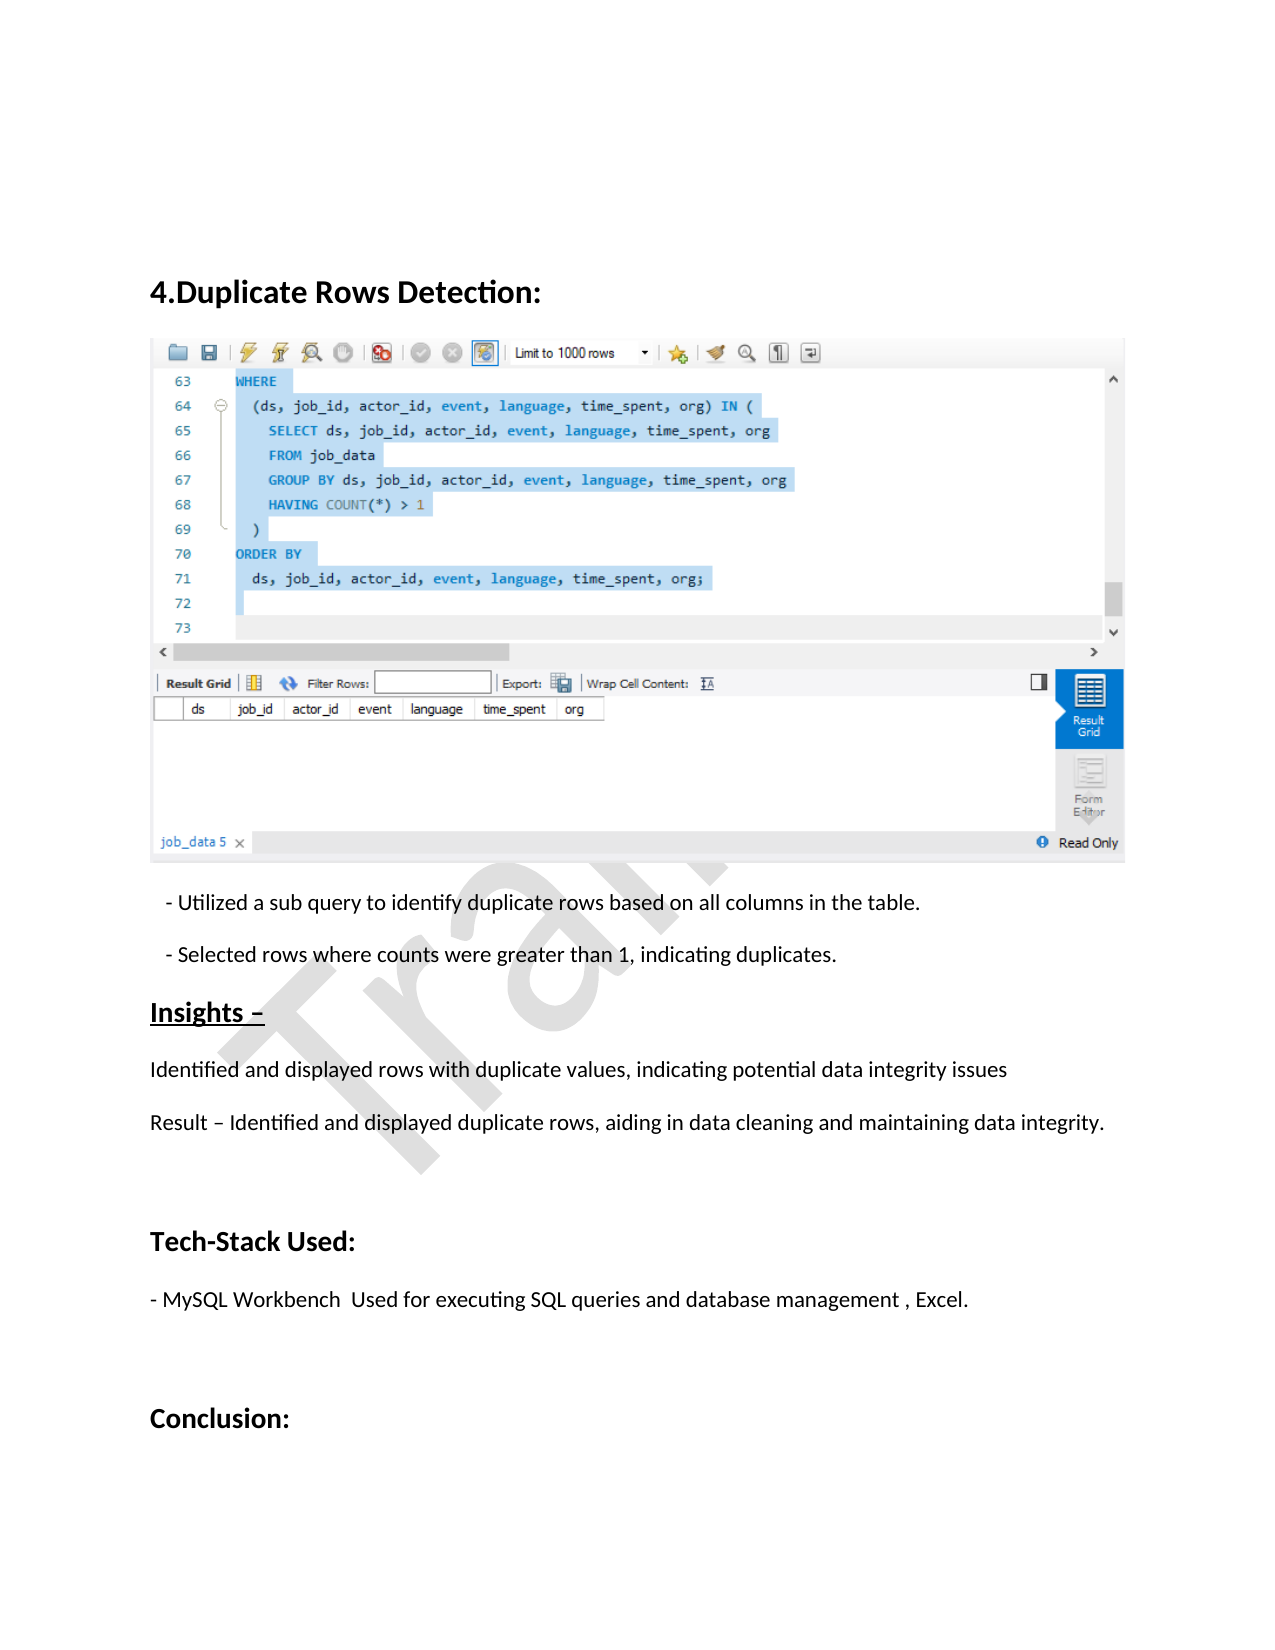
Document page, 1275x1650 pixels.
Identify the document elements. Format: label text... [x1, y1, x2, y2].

text Result – Identified and displayed duplicate rows, aiding in data cleaning and maintaining data integrity. [150, 1108, 1125, 1136]
text Identified and displayed rows with duplicate values, indicating potential data integrity issues [150, 1055, 1125, 1083]
text 4.Duplicate Rows Detection: [150, 271, 1125, 311]
text - MySQL Workbench Used for executing SQL queries and database management , Excel. [150, 1285, 1125, 1313]
text Insights – [150, 994, 1125, 1029]
text - Utilized a sub query to identify duplicate rows based on all columns in the table. [150, 888, 1125, 916]
picture [150, 338, 1125, 863]
text Conclusion: [150, 1400, 1125, 1435]
text - Selected rows where counts were greater than 1, indicating duplicates. [150, 941, 1125, 969]
text Tech-Stack Used: [150, 1223, 1125, 1259]
